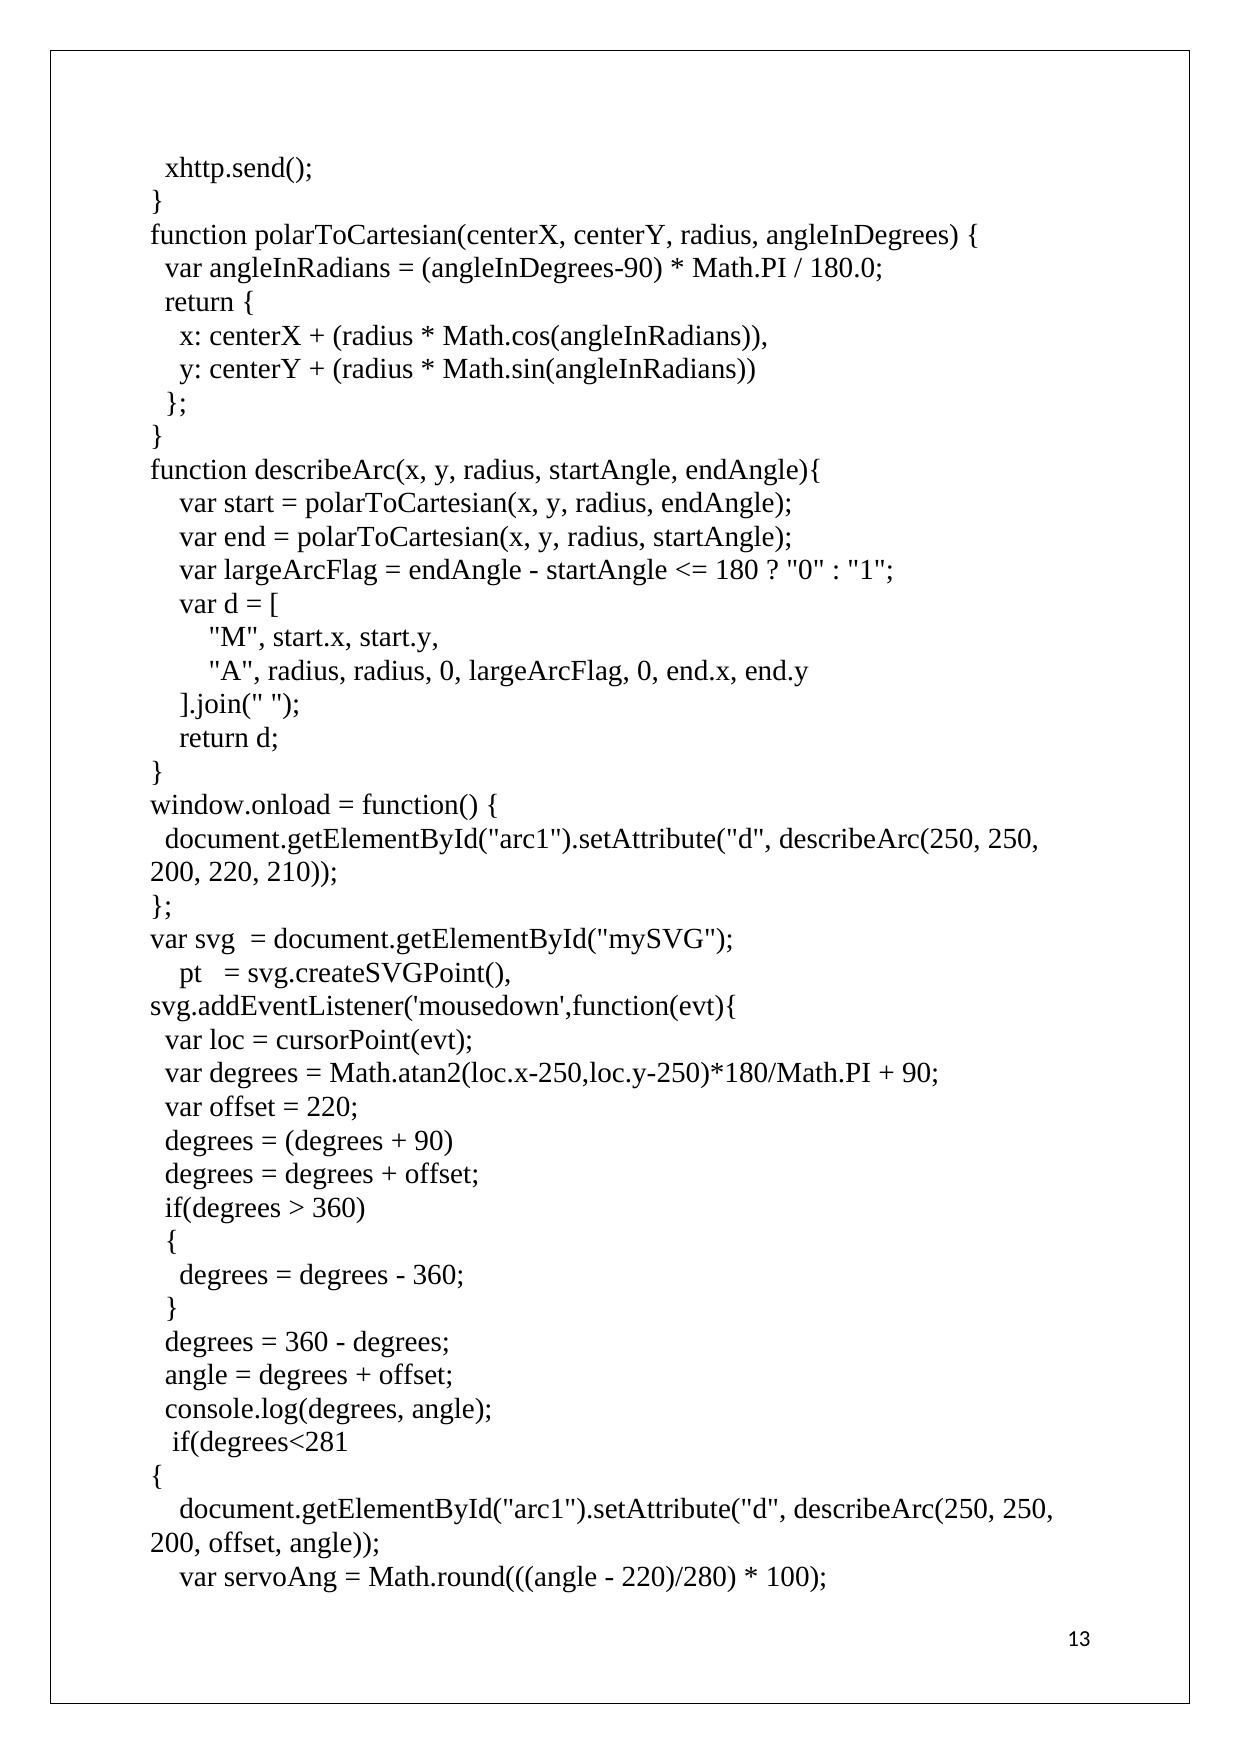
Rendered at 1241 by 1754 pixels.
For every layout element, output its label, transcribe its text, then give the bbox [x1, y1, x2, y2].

text } [150, 418, 1090, 452]
text }; [150, 385, 1090, 418]
text return { [150, 284, 1090, 318]
text var angleInRadians = (angleInDegrees-90) * Math.PI / 180.0; [150, 251, 1090, 284]
text return d; [150, 720, 1090, 754]
text xhttp.send(); [150, 150, 1090, 183]
text var servoAng = Math.round(((angle - 220)/280) * 100); [150, 1559, 1090, 1592]
text ].join(" "); [150, 687, 1090, 720]
text var d = [ [150, 586, 1090, 619]
text var svg = document.getElementById("mySVG"); [150, 921, 1090, 955]
text svg.addEventListener('mousedown',function(evt){ [150, 988, 1090, 1022]
text var offset = 220; [150, 1089, 1090, 1123]
text var degrees = Math.atan2(loc.x-250,loc.y-250)*180/Math.PI + 90; [150, 1056, 1090, 1089]
text var end = polarToCartesian(x, y, radius, startAngle); [150, 519, 1090, 552]
text x: centerX + (radius * Math.cos(angleInRadians)), [150, 318, 1090, 351]
text y: centerY + (radius * Math.sin(angleInRadians)) [150, 351, 1090, 385]
text var start = polarToCartesian(x, y, radius, endAngle); [150, 485, 1090, 519]
text } [150, 754, 1090, 787]
text var largeArcFlag = endAngle - startAngle <= 180 ? "0" : "1"; [150, 552, 1090, 586]
text function polarToCartesian(centerX, centerY, radius, angleInDegrees) { [150, 217, 1090, 251]
text }; [150, 888, 1090, 921]
text if(degrees<281 [150, 1424, 1090, 1458]
text window.onload = function() { [150, 787, 1090, 821]
text function describeArc(x, y, radius, startAngle, endAngle){ [150, 452, 1090, 485]
text degrees = 360 - degrees; [150, 1324, 1090, 1357]
text { [150, 1458, 1090, 1492]
text degrees = degrees + offset; [150, 1156, 1090, 1190]
text angle = degrees + offset; [150, 1357, 1090, 1391]
text { [150, 1223, 1090, 1257]
text } [150, 1290, 1090, 1324]
text degrees = (degrees + 90) [150, 1123, 1090, 1156]
text if(degrees > 360) [150, 1190, 1090, 1223]
text var loc = cursorPoint(evt); [150, 1022, 1090, 1056]
text console.log(degrees, angle); [150, 1391, 1090, 1424]
text document.getElementById("arc1").setAttribute("d", describeArc(250, 250, 200, 220, 210)); [150, 821, 1090, 888]
text document.getElementById("arc1").setAttribute("d", describeArc(250, 250, 200, offset, angle)); [150, 1492, 1090, 1559]
text } [150, 183, 1090, 217]
text degrees = degrees - 360; [150, 1257, 1090, 1290]
text "M", start.x, start.y, [150, 619, 1090, 653]
text pt = svg.createSVGPoint(), [150, 955, 1090, 988]
text "A", radius, radius, 0, largeArcFlag, 0, end.x, end.y [150, 653, 1090, 687]
